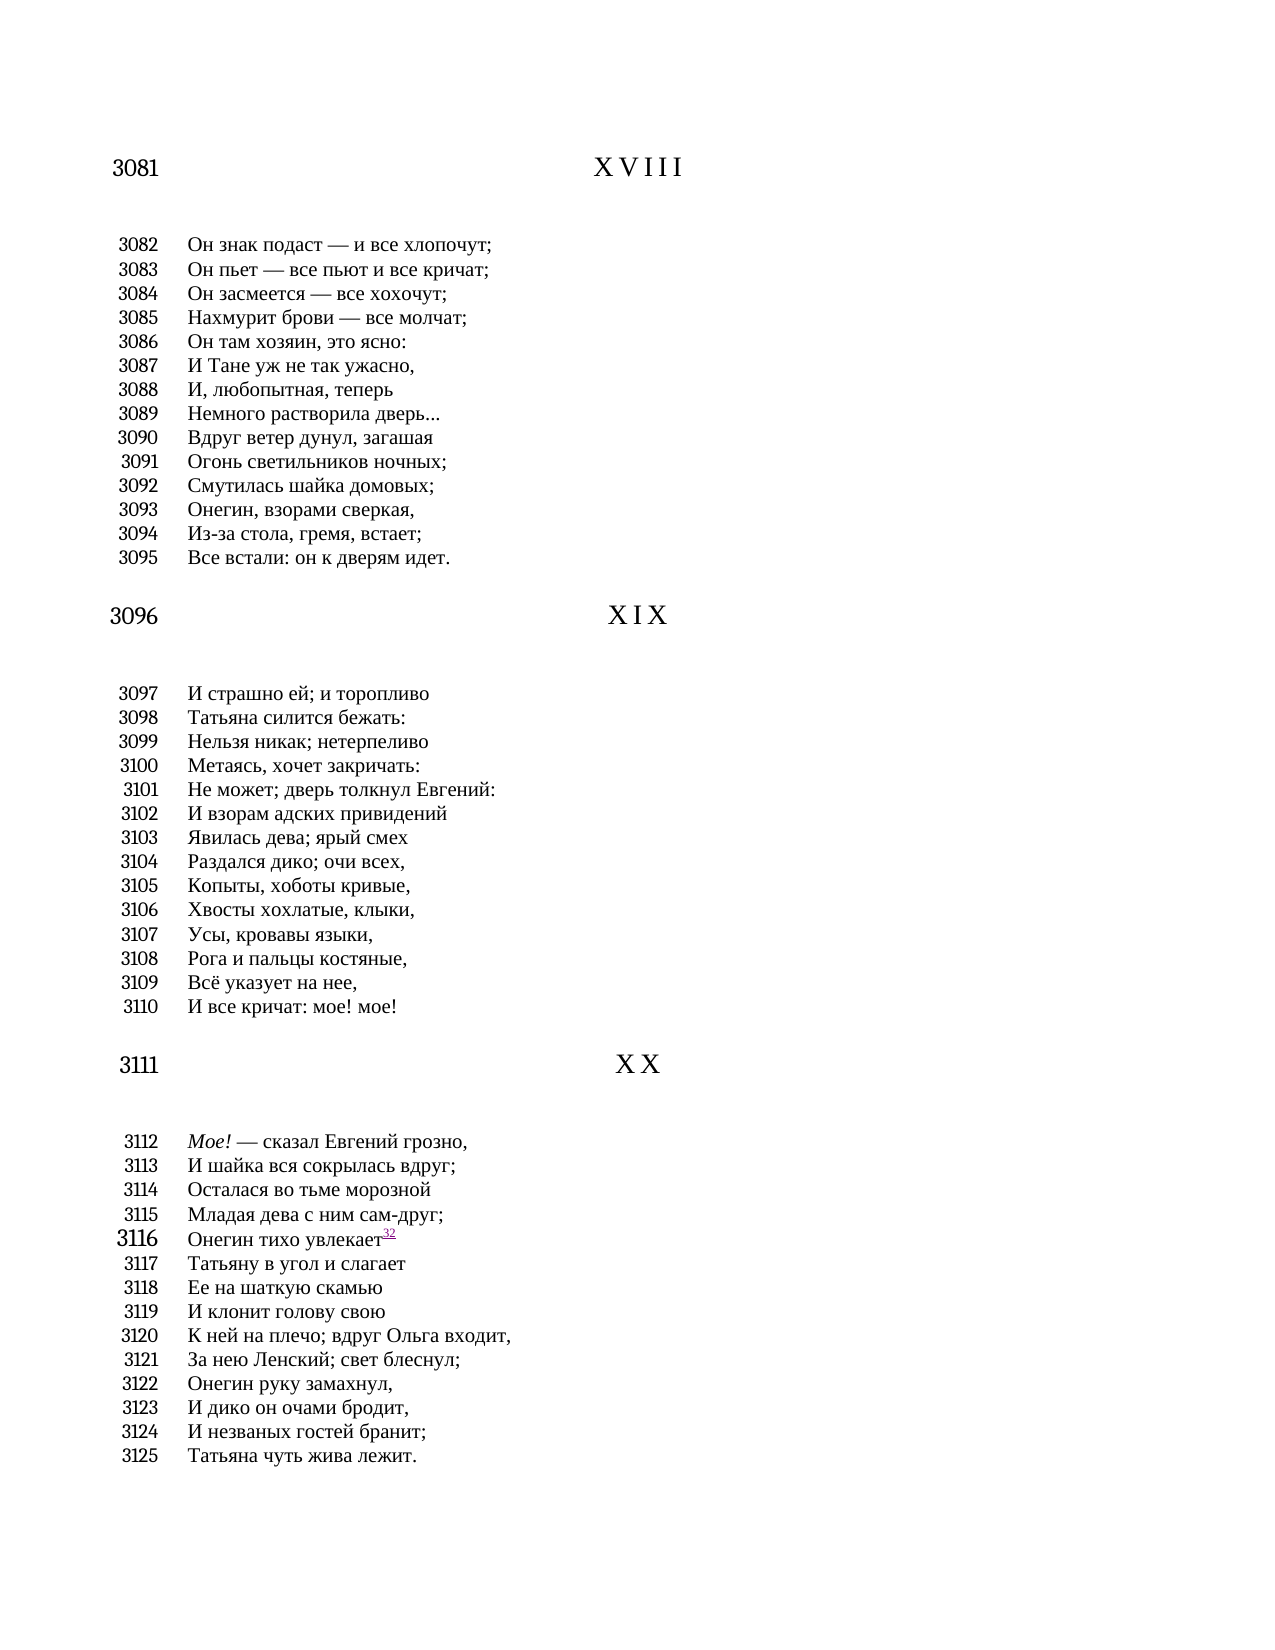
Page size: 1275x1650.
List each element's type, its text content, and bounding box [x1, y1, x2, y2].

text Мое! — сказал Евгений грозно, И шайка вся сокрылась вдруг; Осталася во тьме морозной Младая дева с ним сам-друг; Онегин тихо увлекает32 Татьяну в угол и слагает Ее на шаткую скамью И клонит голову свою К ней на плечо; вдруг Ольга входит, За нею Ленский; свет блеснул; Онегин руку замахнул, И дико он очами бродит, И незваных гостей бранит; Татьяна чуть жива лежит. [187, 1129, 1087, 1467]
text XX [187, 1047, 1087, 1079]
text XVIII [187, 150, 1087, 182]
text Он знак подаст — и все хлопочут; Он пьет — все пьют и все кричат; Он засмеется — все хохочут; Нахмурит брови — все молчат; Он там хозяин, это ясно: И Тане уж не так ужасно, И, любопытная, теперь Немного растворила дверь... Вдруг ветер дунул, загашая Огонь светильников ночных; Смутилась шайка домовых; Онегин, взорами сверкая, Из-за стола, гремя, встает; Все встали: он к дверям идет. [187, 232, 1087, 569]
text XIX [187, 598, 1087, 631]
text И страшно ей; и торопливо Татьяна силится бежать: Нельзя никак; нетерпеливо Метаясь, хочет закричать: Не может; дверь толкнул Евгений: И взорам адских привидений Явилась дева; ярый смех Раздался дико; очи всех, Копыты, хоботы кривые, Хвосты хохлатые, клыки, Усы, кровавы языки, Рога и пальцы костяные, Всё указует на нее, И все кричат: мое! мое! [187, 681, 1087, 1018]
